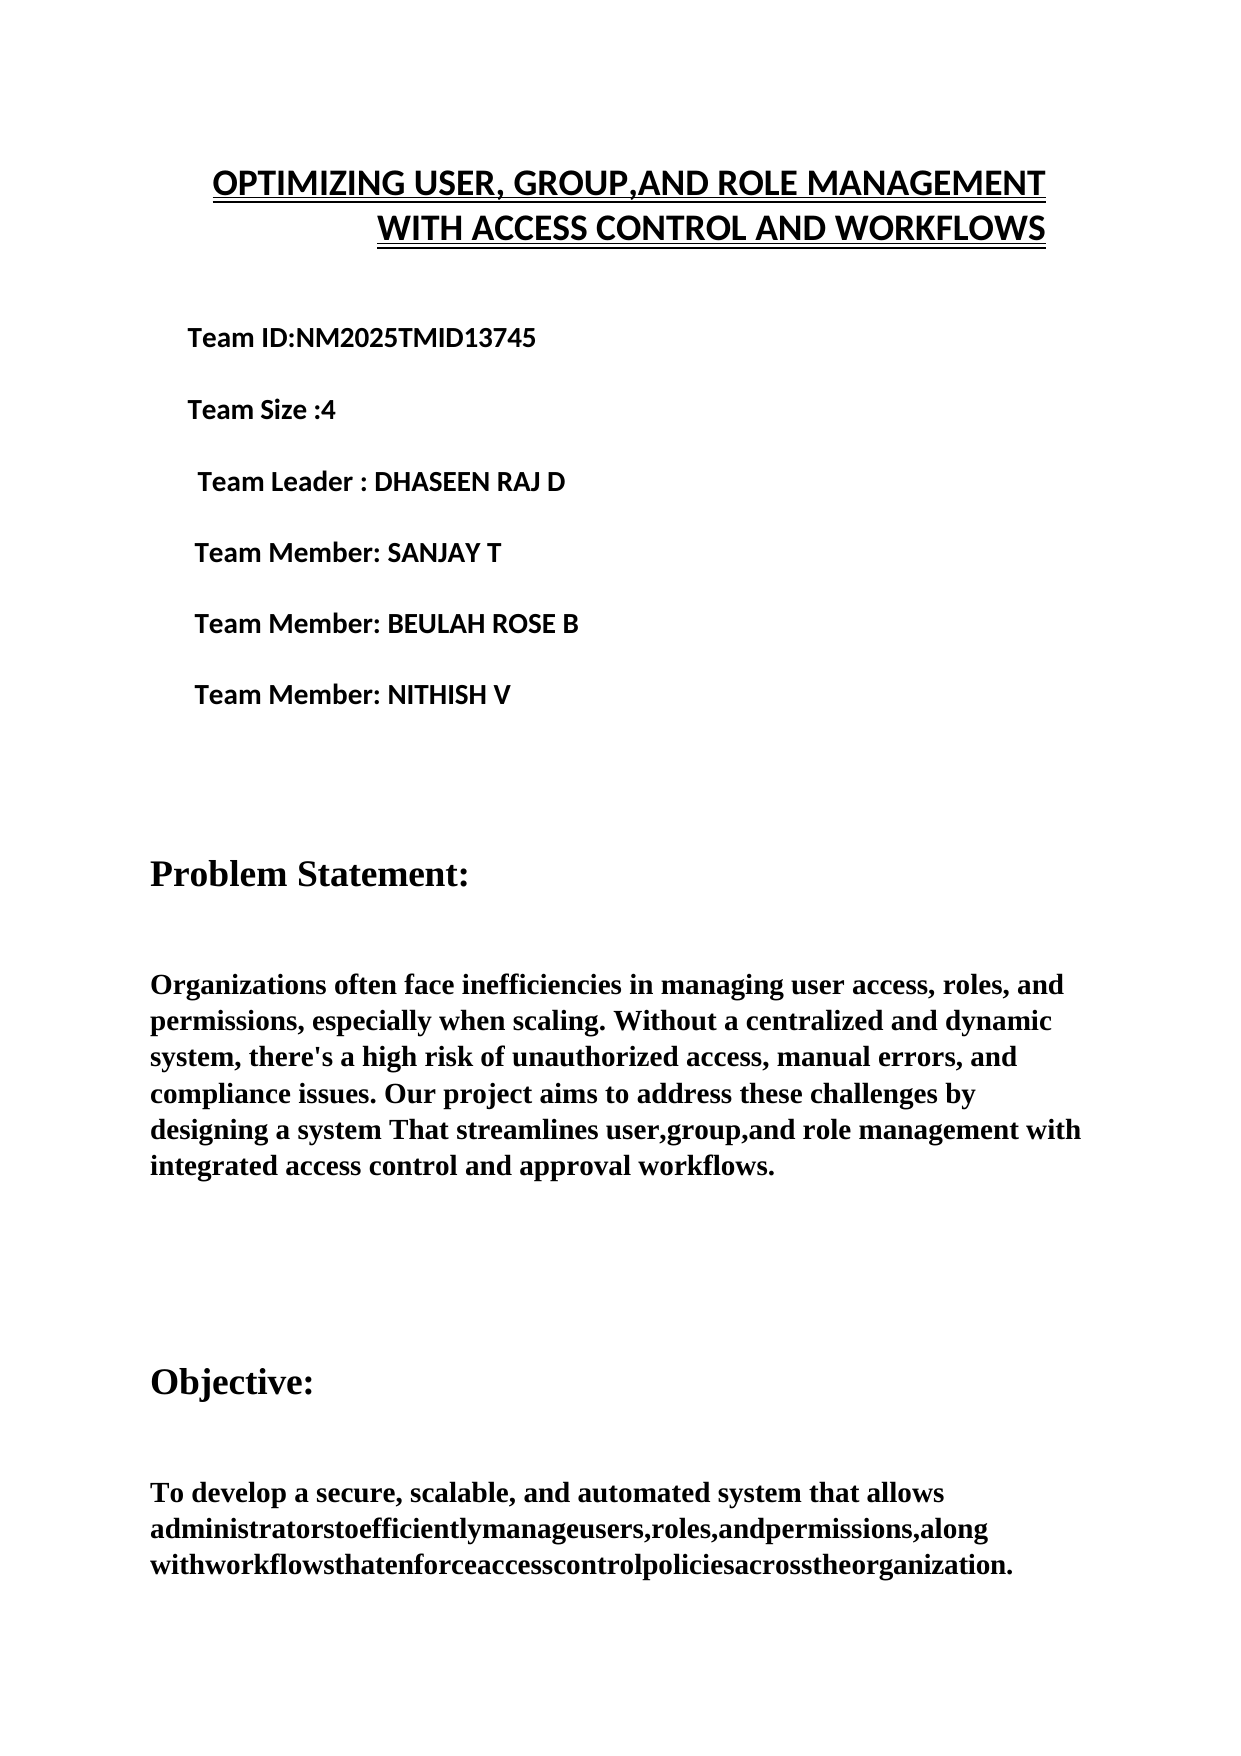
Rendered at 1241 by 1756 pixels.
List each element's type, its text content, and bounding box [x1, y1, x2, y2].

text Team Member: NITHISH V [194, 677, 1093, 712]
text Problem Statement: [150, 851, 1093, 894]
text Team Leader : DHASEEN RAJ D [197, 463, 1093, 499]
text Team Size :4 [187, 391, 1093, 427]
text Organizations often face inefficiencies in managing user access, roles, and permissions, especially when scaling. Without a centralized and dynamic system, there's a high risk of unauthorized access, manual errors, and compliance issues. Our project aims to address these challenges by designing a system That streamlines user,group,and role management with integrated access control and approval workflows. [150, 967, 1092, 1182]
text Team Member: BEULAH ROSE B [194, 606, 596, 641]
text Objective: [150, 1360, 1093, 1403]
text Team ID:NM2025TMID13745 [187, 319, 1093, 354]
text withworkflowsthatenforceaccesscontrolpoliciesacrosstheorganization. [150, 1547, 1093, 1580]
text OPTIMIZING USER, GROUP,AND ROLE MANAGEMENT WITH ACCESS CONTROL AND WORKFLOWS [166, 158, 1093, 250]
text To develop a secure, scalable, and automated system that allows administratorstoefficientlymanageusers,roles,andpermissions,along [150, 1476, 1093, 1545]
text Team Member: SANJAY T [194, 534, 596, 570]
